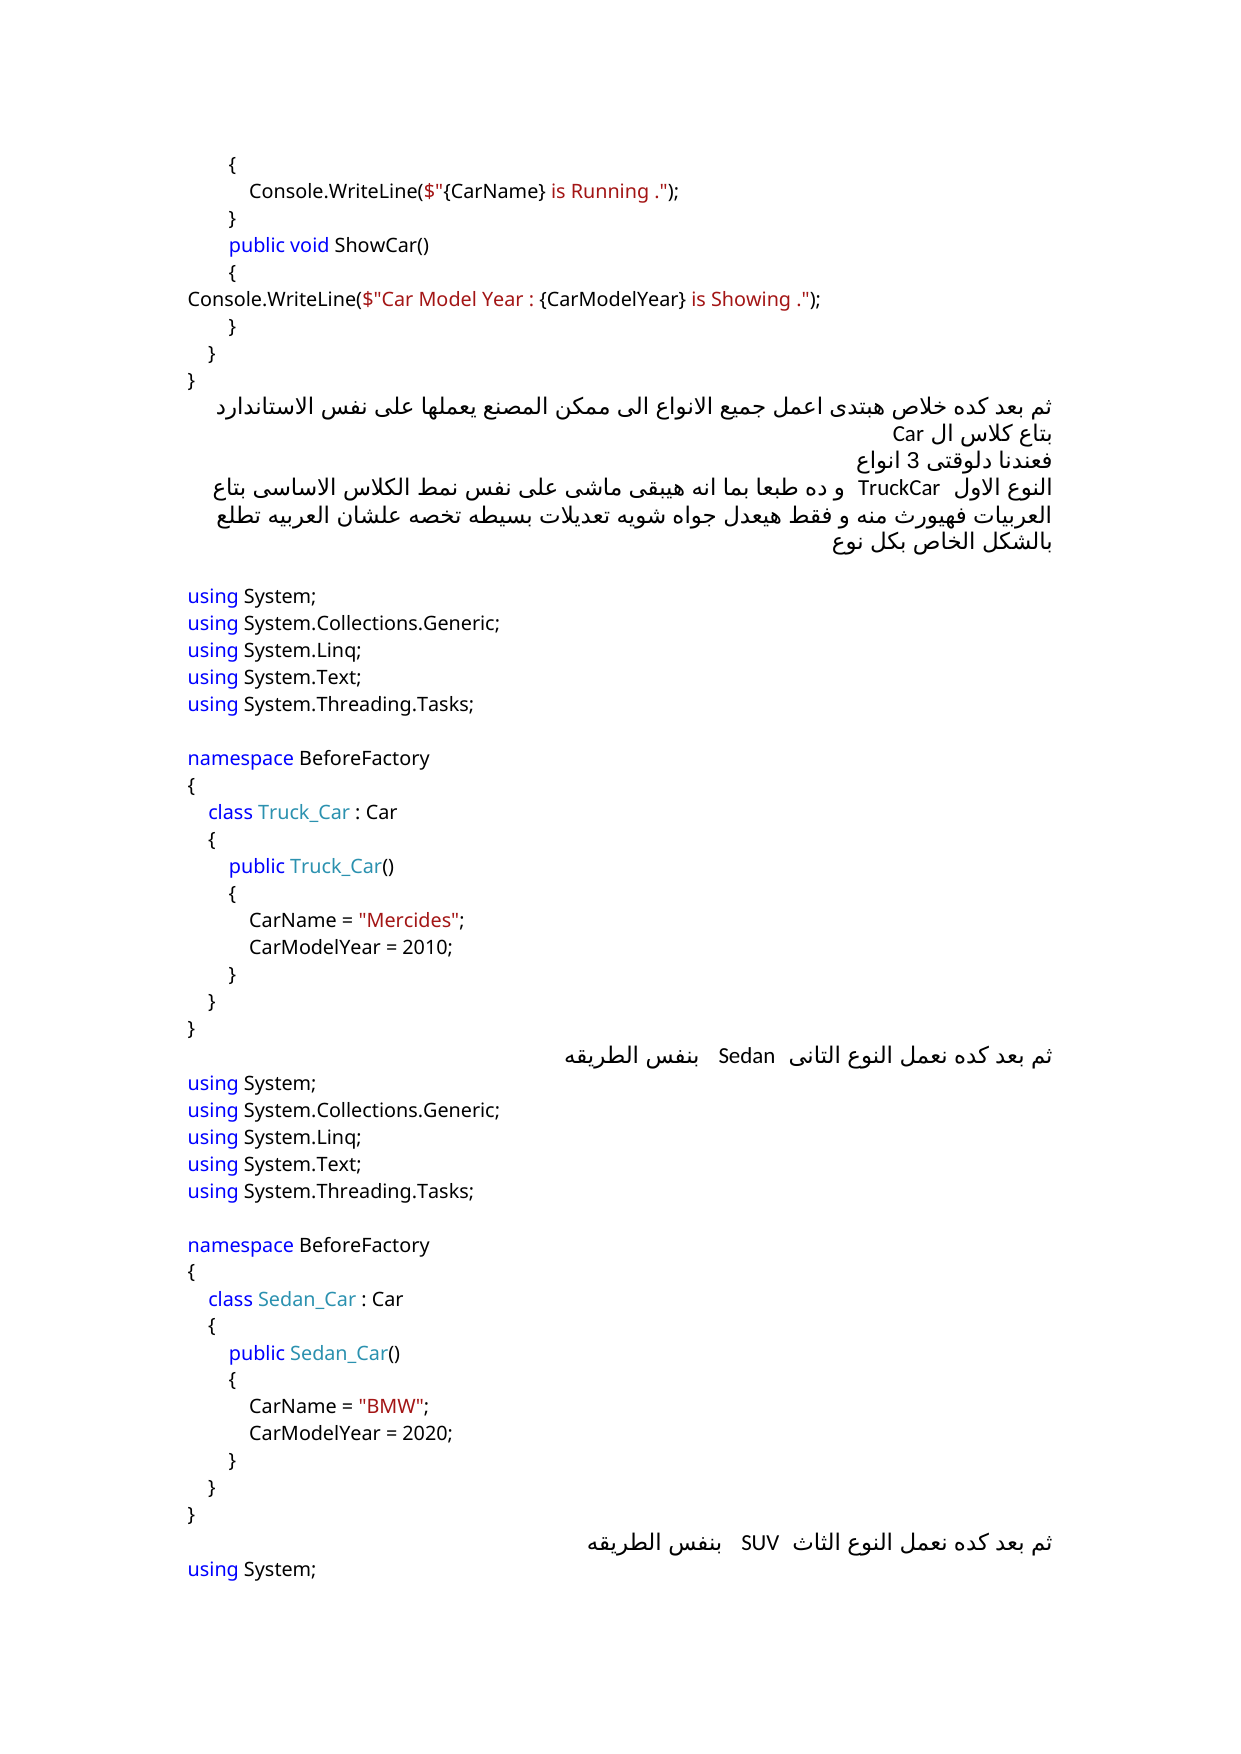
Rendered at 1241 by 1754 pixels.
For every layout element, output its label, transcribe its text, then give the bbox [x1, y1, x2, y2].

text { [187, 258, 1053, 285]
text namespace BeforeFactory [187, 1231, 1053, 1258]
text using System; [187, 1069, 1053, 1096]
text Console.WriteLine($"Car Model Year : {CarModelYear} is Showing ."); [187, 285, 1053, 312]
text using System.Collections.Generic; [187, 609, 1053, 636]
text ثم بعد كده خلاص هبتدى اعمل جميع الانواع الى ممكن المصنع يعملها على نفس الاستاندارد بتاع كلاس ال Car [187, 393, 1053, 447]
text { [187, 1312, 1053, 1339]
text } [187, 1014, 1053, 1041]
text { [187, 1366, 1053, 1393]
text } [187, 312, 1053, 339]
text using System.Linq; [187, 1123, 1053, 1150]
text { [187, 150, 1053, 177]
text ثم بعد كده نعمل النوع الثاث SUV بنفس الطريقه [187, 1528, 1053, 1556]
text { [187, 1258, 1053, 1285]
text using System.Threading.Tasks; [187, 690, 1053, 717]
text CarName = "BMW"; [187, 1393, 1053, 1420]
text using System.Linq; [187, 636, 1053, 663]
text CarModelYear = 2010; [187, 933, 1053, 960]
text } [187, 204, 1053, 231]
text } [187, 339, 1053, 366]
text { [187, 825, 1053, 852]
text } [187, 1447, 1053, 1474]
text namespace BeforeFactory [187, 744, 1053, 771]
text } [187, 960, 1053, 987]
text public Truck_Car() [187, 852, 1053, 879]
text } [187, 1501, 1053, 1528]
text CarModelYear = 2020; [187, 1420, 1053, 1447]
text ثم بعد كده نعمل النوع التانى Sedan بنفس الطريقه [187, 1041, 1053, 1069]
text { [187, 879, 1053, 906]
text } [187, 366, 1053, 393]
text } [187, 987, 1053, 1014]
text using System.Text; [187, 1150, 1053, 1177]
text using System.Threading.Tasks; [187, 1177, 1053, 1204]
text public Sedan_Car() [187, 1339, 1053, 1366]
text Console.WriteLine($"{CarName} is Running ."); [187, 177, 1053, 204]
text public void ShowCar() [187, 231, 1053, 258]
text } [187, 1474, 1053, 1501]
text using System; [187, 582, 1053, 609]
text class Truck_Car : Car [187, 798, 1053, 825]
text using System.Text; [187, 663, 1053, 690]
text { [187, 771, 1053, 798]
text using System.Collections.Generic; [187, 1096, 1053, 1123]
text النوع الاول TruckCar و ده طبعا بما انه هيبقى ماشى على نفس نمط الكلاس الاساسى بتاع العربيات فهيورث منه و فقط هيعدل جواه شويه تعديلات بسيطه تخصه علشان العربيه تطلع بالشكل الخاص بكل نوع [187, 473, 1053, 554]
text فعندنا دلوقتى 3 انواع [187, 447, 1053, 473]
text CarName = "Mercides"; [187, 906, 1053, 933]
text class Sedan_Car : Car [187, 1285, 1053, 1312]
text using System; [187, 1556, 1053, 1583]
